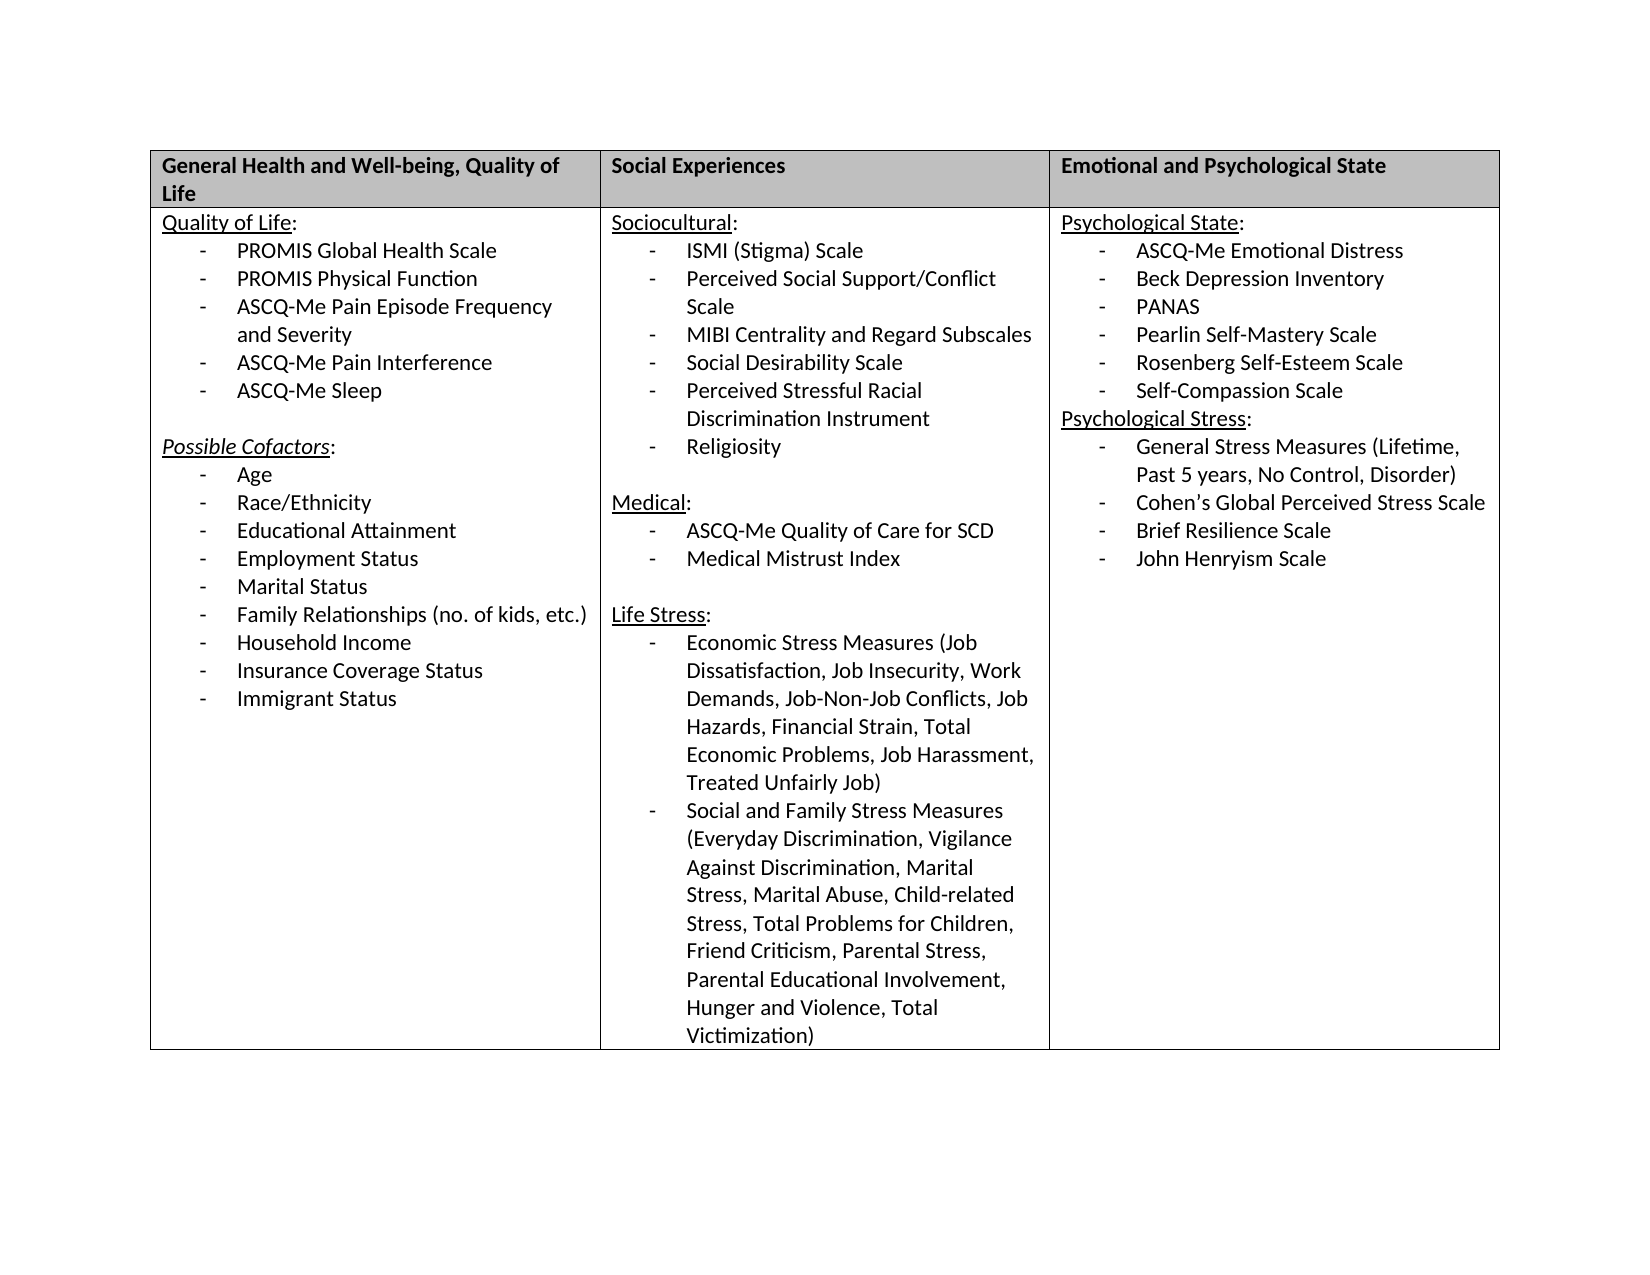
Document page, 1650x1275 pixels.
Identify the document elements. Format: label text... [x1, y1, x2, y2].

table_cell Psychological State: ASCQ-Me Emotional Distress Beck Depression Inventory PANAS Pearlin Self-Mastery Scale Rosenberg Self-Esteem Scale Self-Compassion Scale Psychological Stress: General Stress Measures (Lifetime, Past 5 years, No Control, Disorder) Cohen’s Global Perceived Stress Scale Brief Resilience Scale John Henryism Scale [1050, 208, 1499, 1049]
table_cell Sociocultural: ISMI (Stigma) Scale Perceived Social Support/Conflict Scale MIBI Centrality and Regard Subscales Social Desirability Scale Perceived Stressful Racial Discrimination Instrument Religiosity Medical: ASCQ-Me Quality of Care for SCD Medical Mistrust Index Life Stress: Economic Stress Measures (Job Dissatisfaction, Job Insecurity, Work Demands, Job-Non-Job Conflicts, Job Hazards, Financial Strain, Total Economic Problems, Job Harassment, Treated Unfairly Job) Social and Family Stress Measures (Everyday Discrimination, Vigilance Against Discrimination, Marital Stress, Marital Abuse, Child-related Stress, Total Problems for Children, Friend Criticism, Parental Stress, Parental Educational Involvement, Hunger and Violence, Total Victimization) [601, 208, 1049, 1049]
table_header Emotional and Psychological State [1050, 151, 1499, 207]
table_header Social Experiences [601, 151, 1049, 207]
table_header General Health and Well-being, Quality of Life [151, 151, 600, 207]
table_cell Quality of Life: PROMIS Global Health Scale PROMIS Physical Function ASCQ-Me Pain Episode Frequency and Severity ASCQ-Me Pain Interference ASCQ-Me Sleep Possible Cofactors: Age Race/Ethnicity Educational Attainment Employment Status Marital Status Family Relationships (no. of kids, etc.) Household Income Insurance Coverage Status Immigrant Status [151, 208, 600, 1049]
